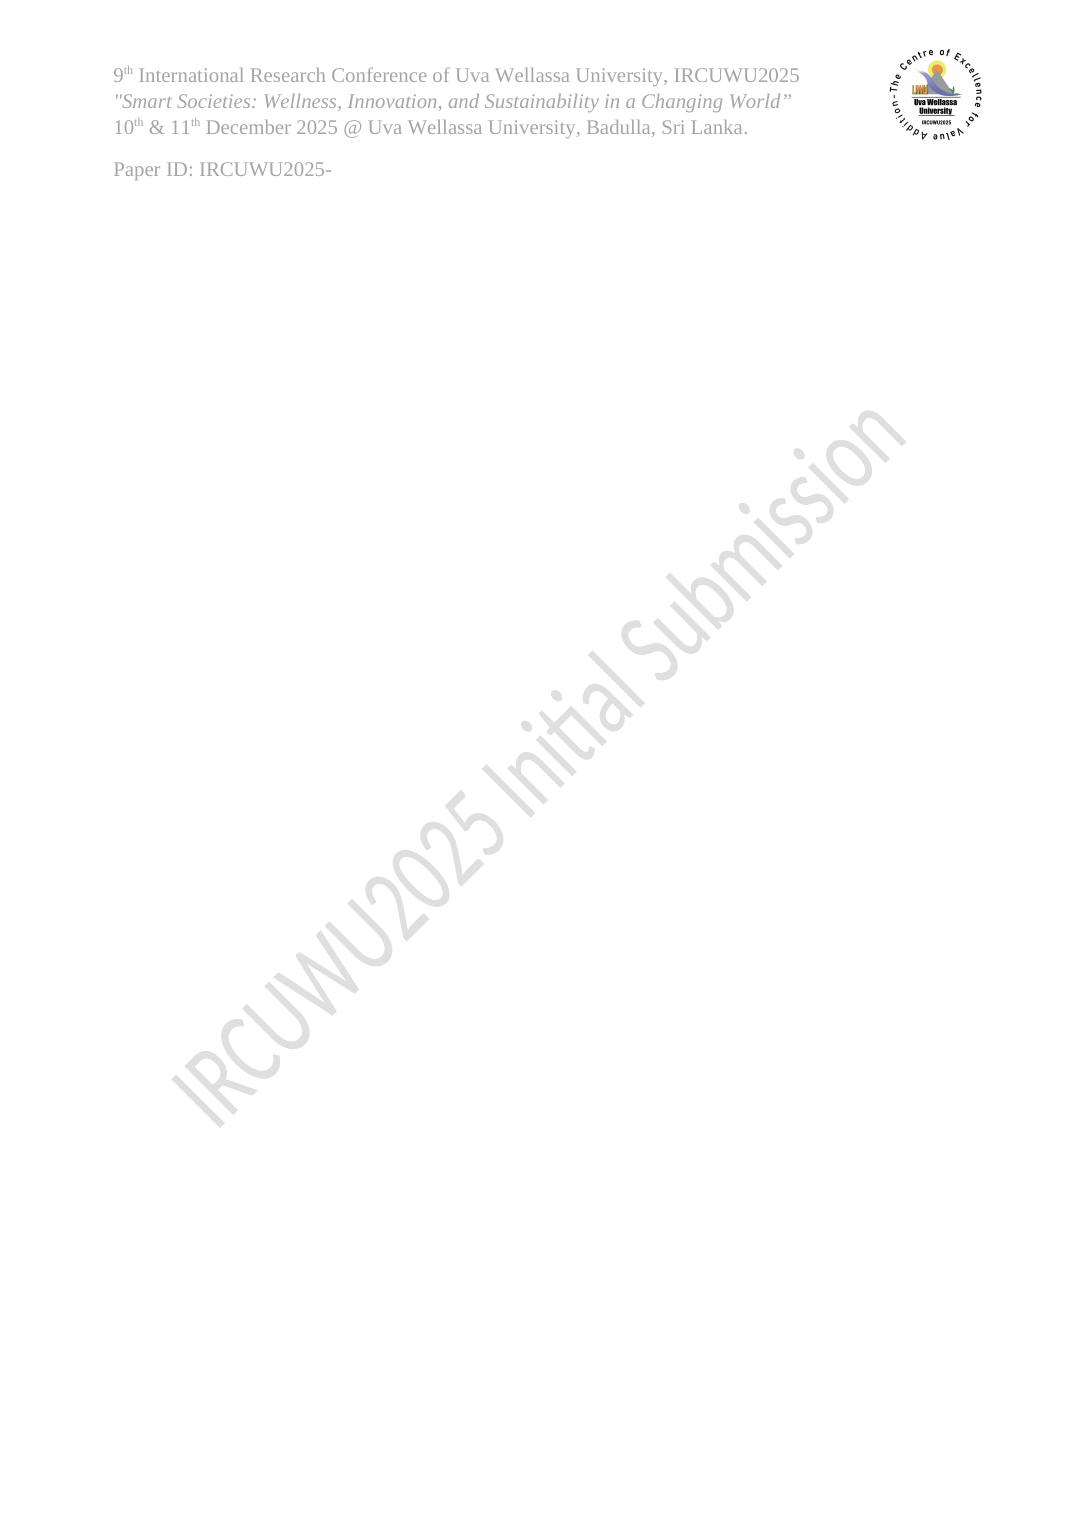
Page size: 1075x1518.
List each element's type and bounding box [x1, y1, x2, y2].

picture [885, 43, 988, 146]
